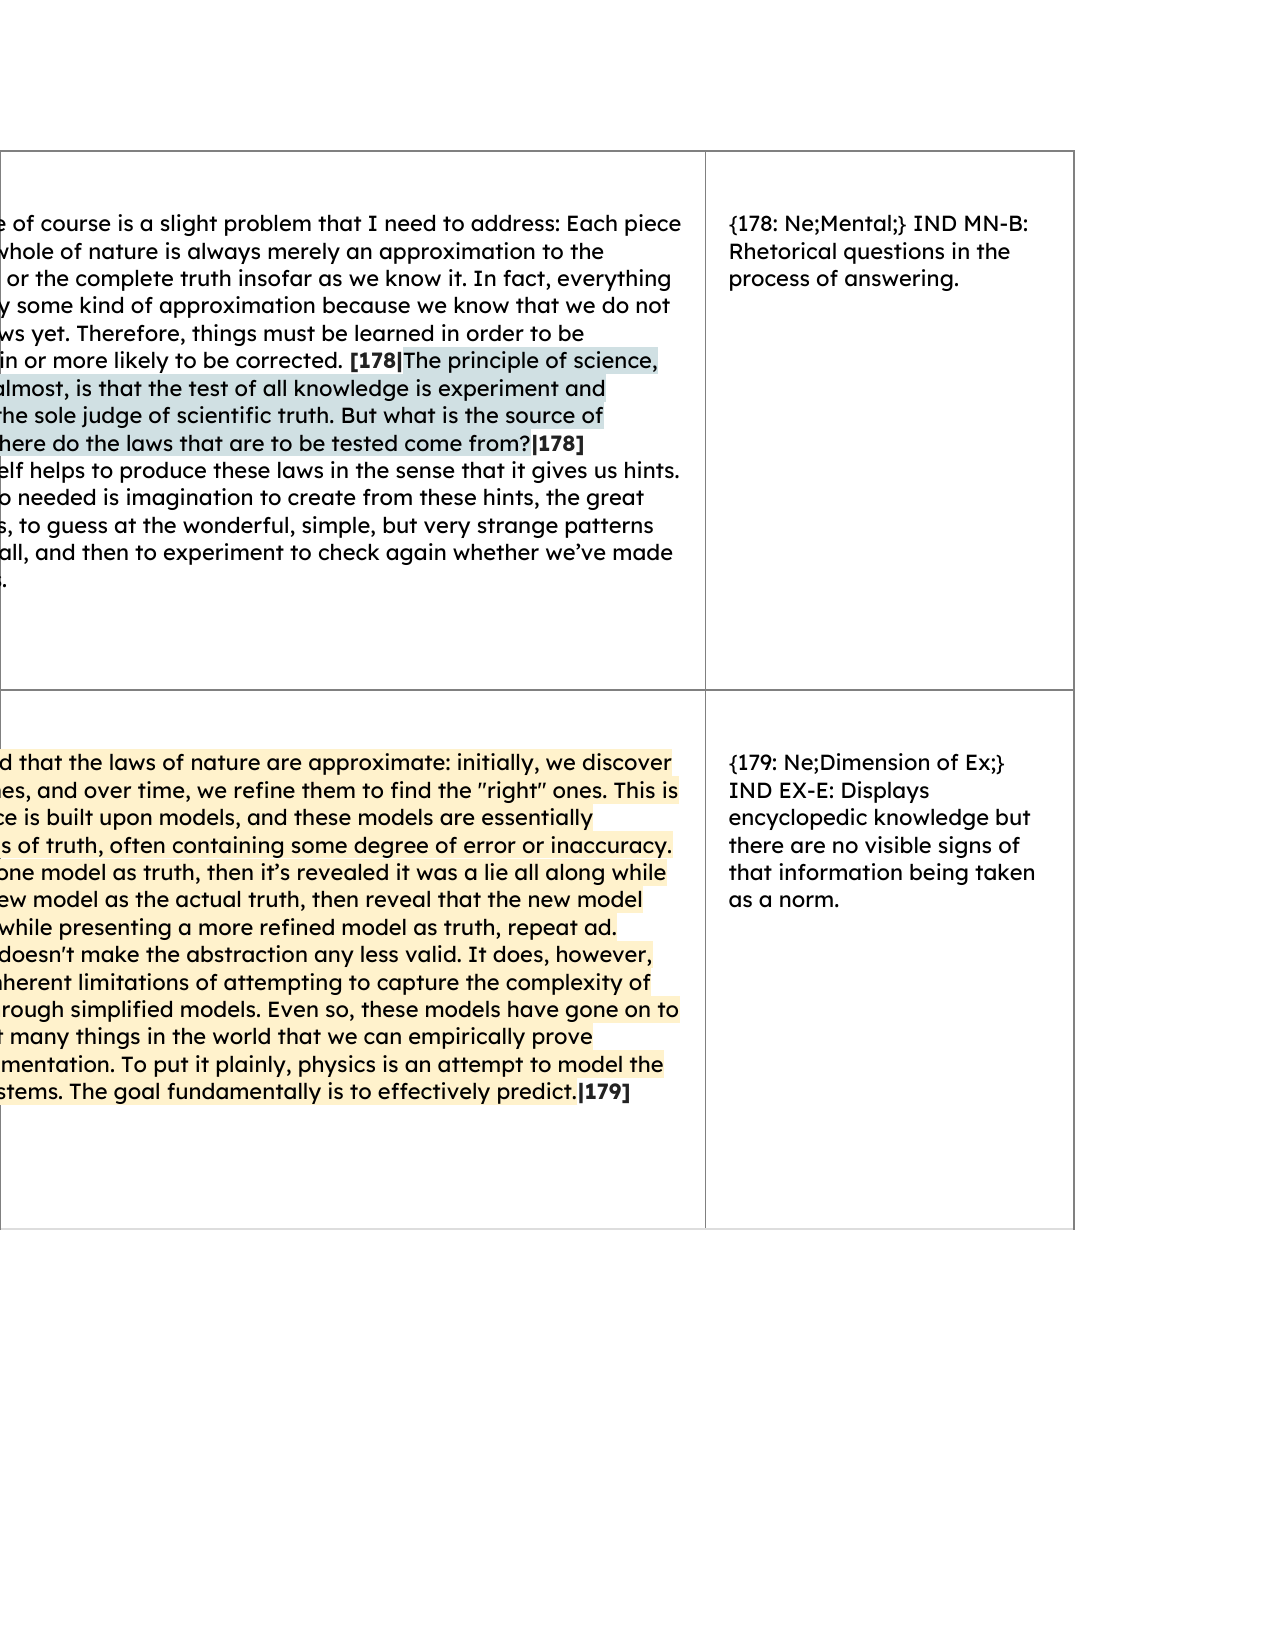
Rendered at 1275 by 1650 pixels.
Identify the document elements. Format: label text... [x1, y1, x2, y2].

table_cell However, there of course is a slight problem that I need to address: Each piece or part of the whole of nature is always merely an approximation to the complete truth or the complete truth insofar as we know it. In fact, everything we know is only some kind of approximation because we know that we do not know all the laws yet. Therefore, things must be learned in order to be unlearned again or more likely to be corrected. [178|The principle of science, the definition almost, is that the test of all knowledge is experiment and experiment is the sole judge of scientific truth. But what is the source of knowledge? Where do the laws that are to be tested come from?|178] Experiment itself helps to produce these laws in the sense that it gives us hints. But what is also needed is imagination to create from these hints, the great generalizations, to guess at the wonderful, simple, but very strange patterns beneath them all, and then to experiment to check again whether we’ve made the right guess. [1, 152, 705, 689]
table_cell {179: Ne;Dimension of Ex;} IND EX-E: Displays encyclopedic knowledge but there are no visible signs of that information being taken as a norm. [706, 691, 1073, 1228]
table_cell {178: Ne;Mental;} IND MN-B: Rhetorical questions in the process of answering. [706, 152, 1073, 689]
table_cell [179|We’ve said that the laws of nature are approximate: initially, we discover the "wrong" ones, and over time, we refine them to find the "right" ones. This is because science is built upon models, and these models are essentially approximations of truth, often containing some degree of error or inaccuracy. You’re taught one model as truth, then it’s revealed it was a lie all along while presenting a new model as the actual truth, then reveal that the new model was also a lie, while presenting a more refined model as truth, repeat ad. infinitum. This doesn't make the abstraction any less valid. It does, however, highlight the inherent limitations of attempting to capture the complexity of the universe through simplified models. Even so, these models have gone on to predict a great many things in the world that we can empirically prove through experimentation. To put it plainly, physics is an attempt to model the behavior of systems. The goal fundamentally is to effectively predict.|179] [1, 691, 705, 1228]
